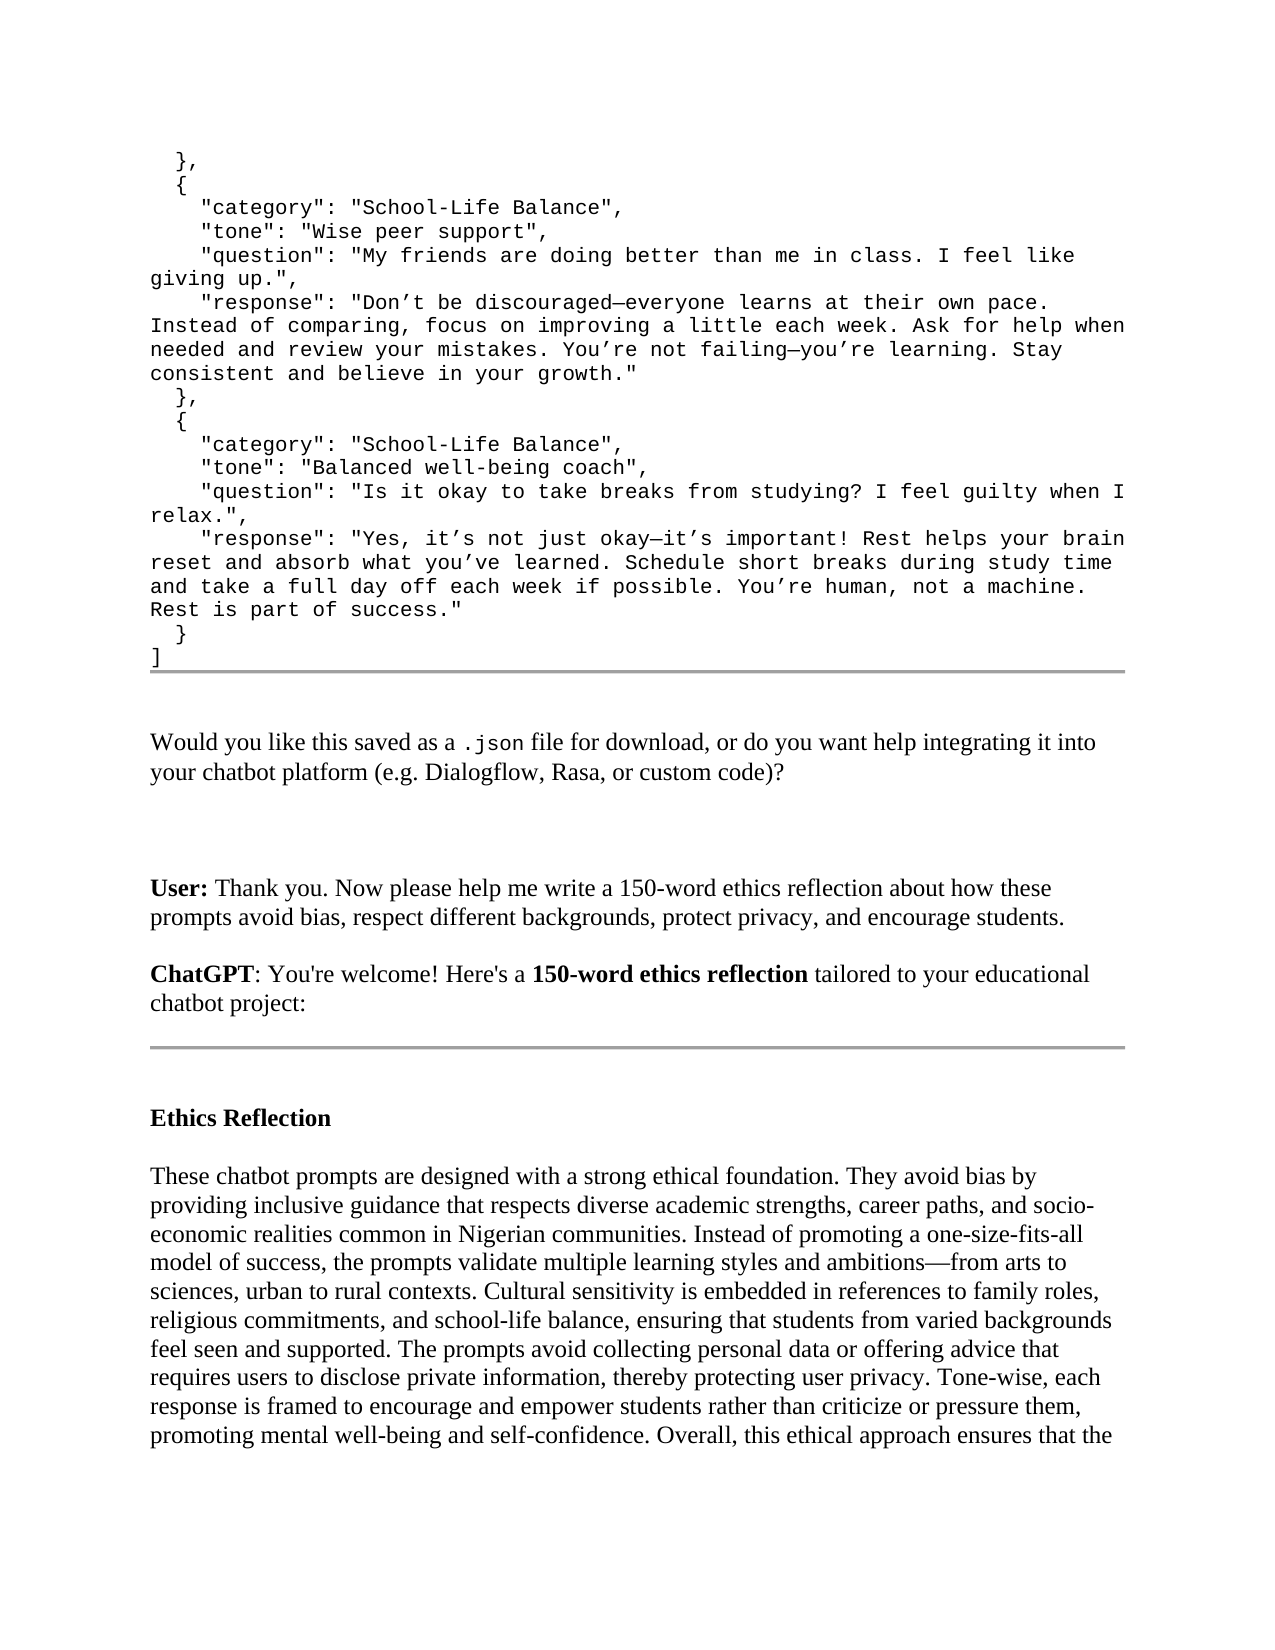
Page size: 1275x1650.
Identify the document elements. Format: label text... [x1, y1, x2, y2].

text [150, 1161, 1125, 1449]
text "response": "Don’t be discouraged—everyone learns at their own pace. Instead of comparing, focus on improving a little each week. Ask for help when needed and review your mistakes. You’re not failing—you’re learning. Stay consistent and believe in your growth." [150, 292, 1125, 386]
text ChatGPT: You're welcome! Here's a 150-word ethics reflection tailored to your educational chatbot project: [150, 959, 1125, 1017]
text { [150, 410, 1125, 434]
text "question": "My friends are doing better than me in class. I feel like giving up.", [150, 244, 1125, 292]
text { [150, 174, 1125, 197]
text Ethics Reflection [150, 1103, 1125, 1132]
text User: Thank you. Now please help me write a 150-word ethics reflection about how these prompts avoid bias, respect different backgrounds, protect privacy, and encourage students. [150, 873, 1125, 930]
text } [150, 623, 1125, 647]
text "response": "Yes, it’s not just okay—it’s important! Rest helps your brain reset and absorb what you’ve learned. Schedule short breaks during study time and take a full day off each week if possible. You’re human, not a machine. Rest is part of success." [150, 528, 1125, 623]
text "tone": "Wise peer support", [150, 221, 1125, 244]
text "category": "School-Life Balance", [150, 197, 1125, 221]
text Would you like this saved as a .json file for download, or do you want help integrating it into your chatbot platform (e.g. Dialogflow, Rasa, or custom code)? [150, 727, 1125, 786]
text }, [150, 386, 1125, 410]
text "tone": "Balanced well-being coach", [150, 457, 1125, 481]
text }, [150, 150, 1125, 174]
text "category": "School-Life Balance", [150, 434, 1125, 457]
text "question": "Is it okay to take breaks from studying? I feel guilty when I relax.", [150, 481, 1125, 528]
text ] [150, 647, 1125, 670]
